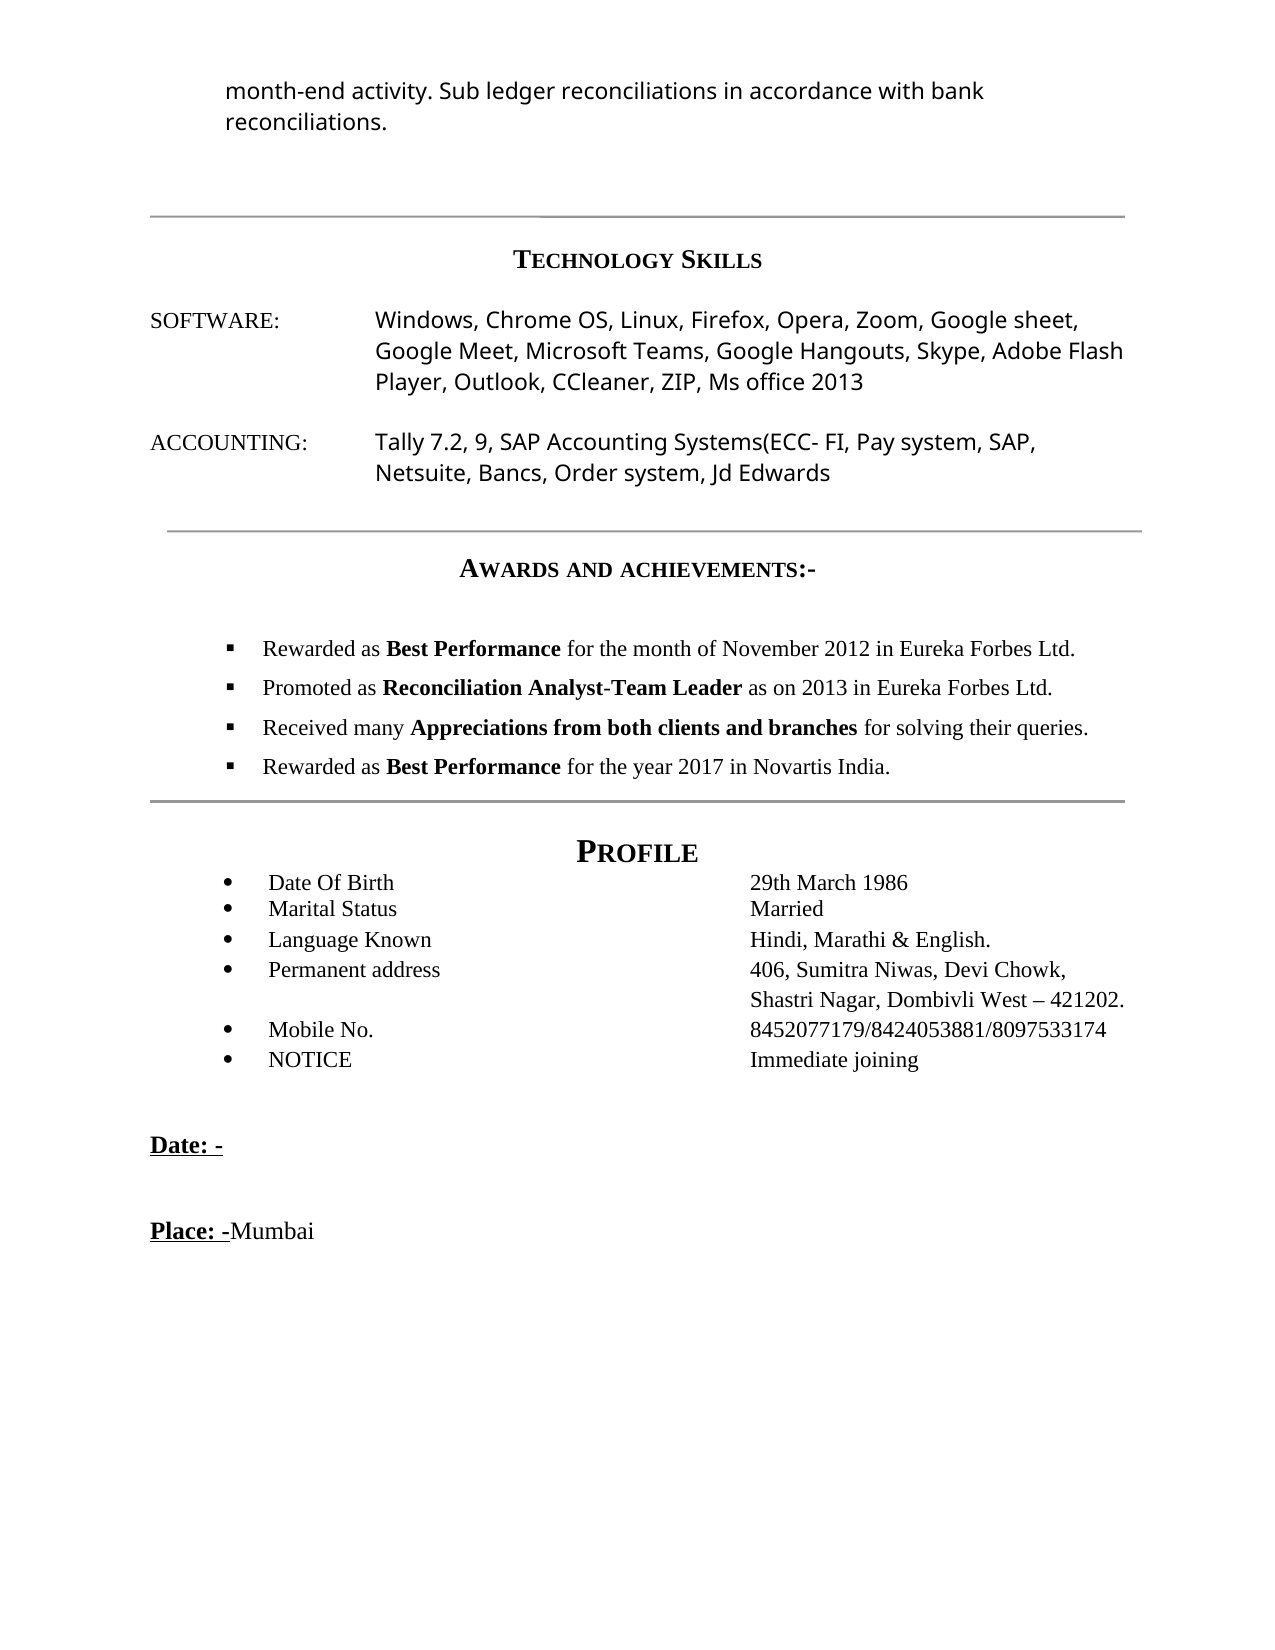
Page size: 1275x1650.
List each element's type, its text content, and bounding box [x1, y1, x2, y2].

list Shastri Nagar, Dombivli West – 421202. [150, 986, 1125, 1012]
list Date Of Birth 29th March 1986 [224, 869, 1125, 896]
text ACCOUNTING: Tally 7.2, 9, SAP Accounting Systems(ECC- FI, Pay system, SAP, Netsuite, Bancs, Order system, Jd Edwards [150, 426, 1125, 488]
text Awards and achievements:- [150, 552, 1125, 583]
list Rewarded as Best Performance for the year 2017 in Novartis India. [225, 753, 1125, 779]
list Received many Appreciations from both clients and branches for solving their queries. [225, 713, 1125, 740]
text Technology Skills [150, 244, 1125, 275]
text SOFTWARE: Windows, Chrome OS, Linux, Firefox, Opera, Zoom, Google sheet, Google Meet, Microsoft Teams, Google Hangouts, Skype, Adobe Flash Player, Outlook, CCleaner, ZIP, Ms office 2013 [150, 303, 1125, 397]
text Date: - [150, 1130, 1125, 1158]
list Promoted as Reconciliation Analyst-Team Leader as on 2013 in Eureka Forbes Ltd. [225, 674, 1125, 700]
text Profile [150, 831, 1125, 869]
list Rewarded as Best Performance for the month of November 2012 in Eureka Forbes Ltd. [225, 634, 1125, 661]
list Marital Status Married [224, 896, 1125, 922]
list Language Known Hindi, Marathi & English. [224, 926, 1125, 952]
text Place: -Mumbai [150, 1216, 1125, 1245]
list Permanent address 406, Sumitra Niwas, Devi Chowk, [224, 956, 1125, 982]
list Mobile No. 8452077179/8424053881/8097533174 [224, 1016, 1125, 1043]
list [187, 75, 1125, 137]
list NOTICE Immediate joining [224, 1047, 1125, 1073]
